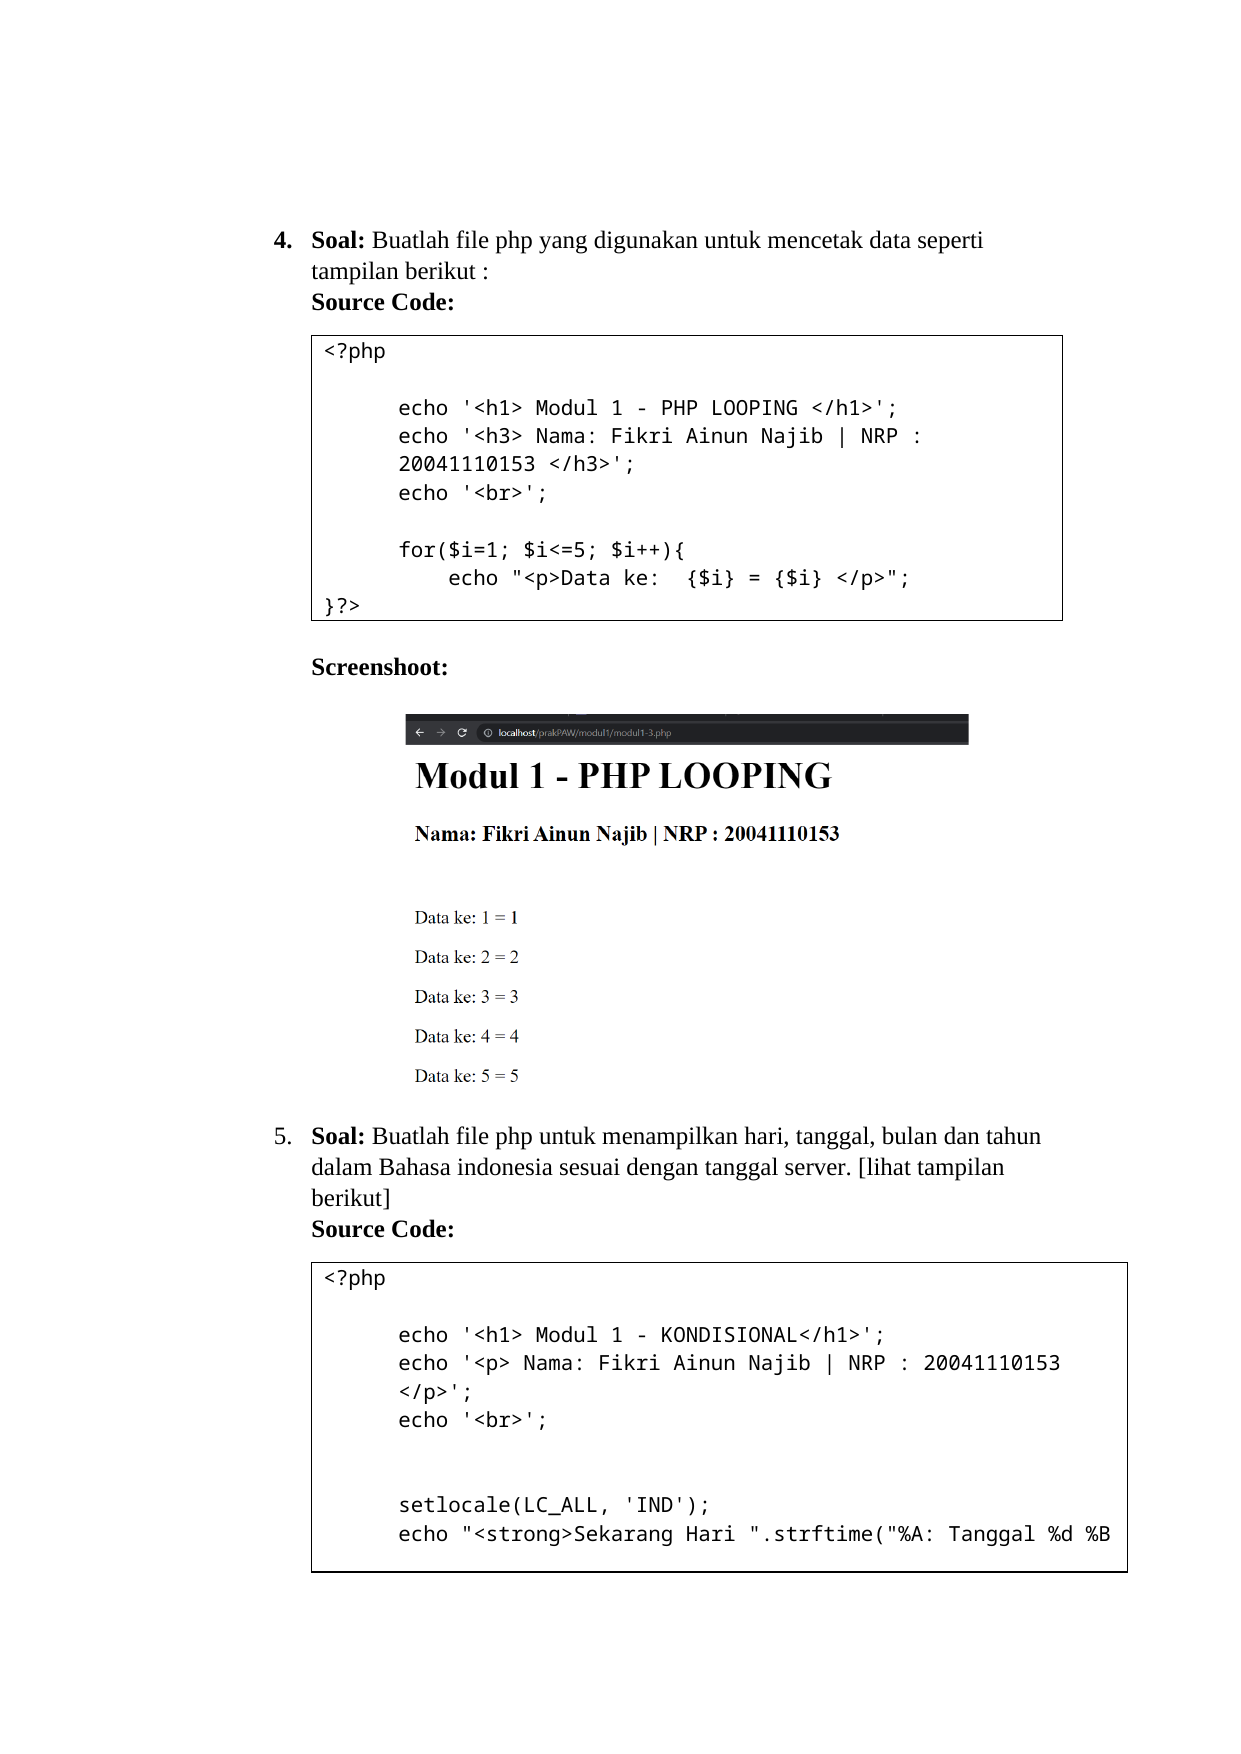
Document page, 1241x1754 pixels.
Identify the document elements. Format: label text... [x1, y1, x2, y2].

table_header <?php echo '<h1> Modul 1 - PHP LOOPING </h1>'; echo '<h3> Nama: Fikri Ainun Najib | NRP : 20041110153 </h3>'; echo '<br>'; for($i=1; $i<=5; $i++){ echo "<p>Data ke: {$i} = {$i} </p>"; }?> [312, 336, 1062, 620]
list Source Code: [311, 1214, 1063, 1243]
list Source Code: [311, 287, 1063, 316]
list Screenshoot: [311, 652, 1063, 681]
picture [405, 714, 969, 1119]
list Soal: Buatlah file php untuk menampilkan hari, tanggal, bulan dan tahun dalam Bahasa indonesia sesuai dengan tanggal server. [lihat tampilan berikut] [274, 1121, 1063, 1212]
list Soal: Buatlah file php yang digunakan untuk mencetak data seperti tampilan berikut : [274, 225, 1063, 285]
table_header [312, 1263, 1127, 1571]
